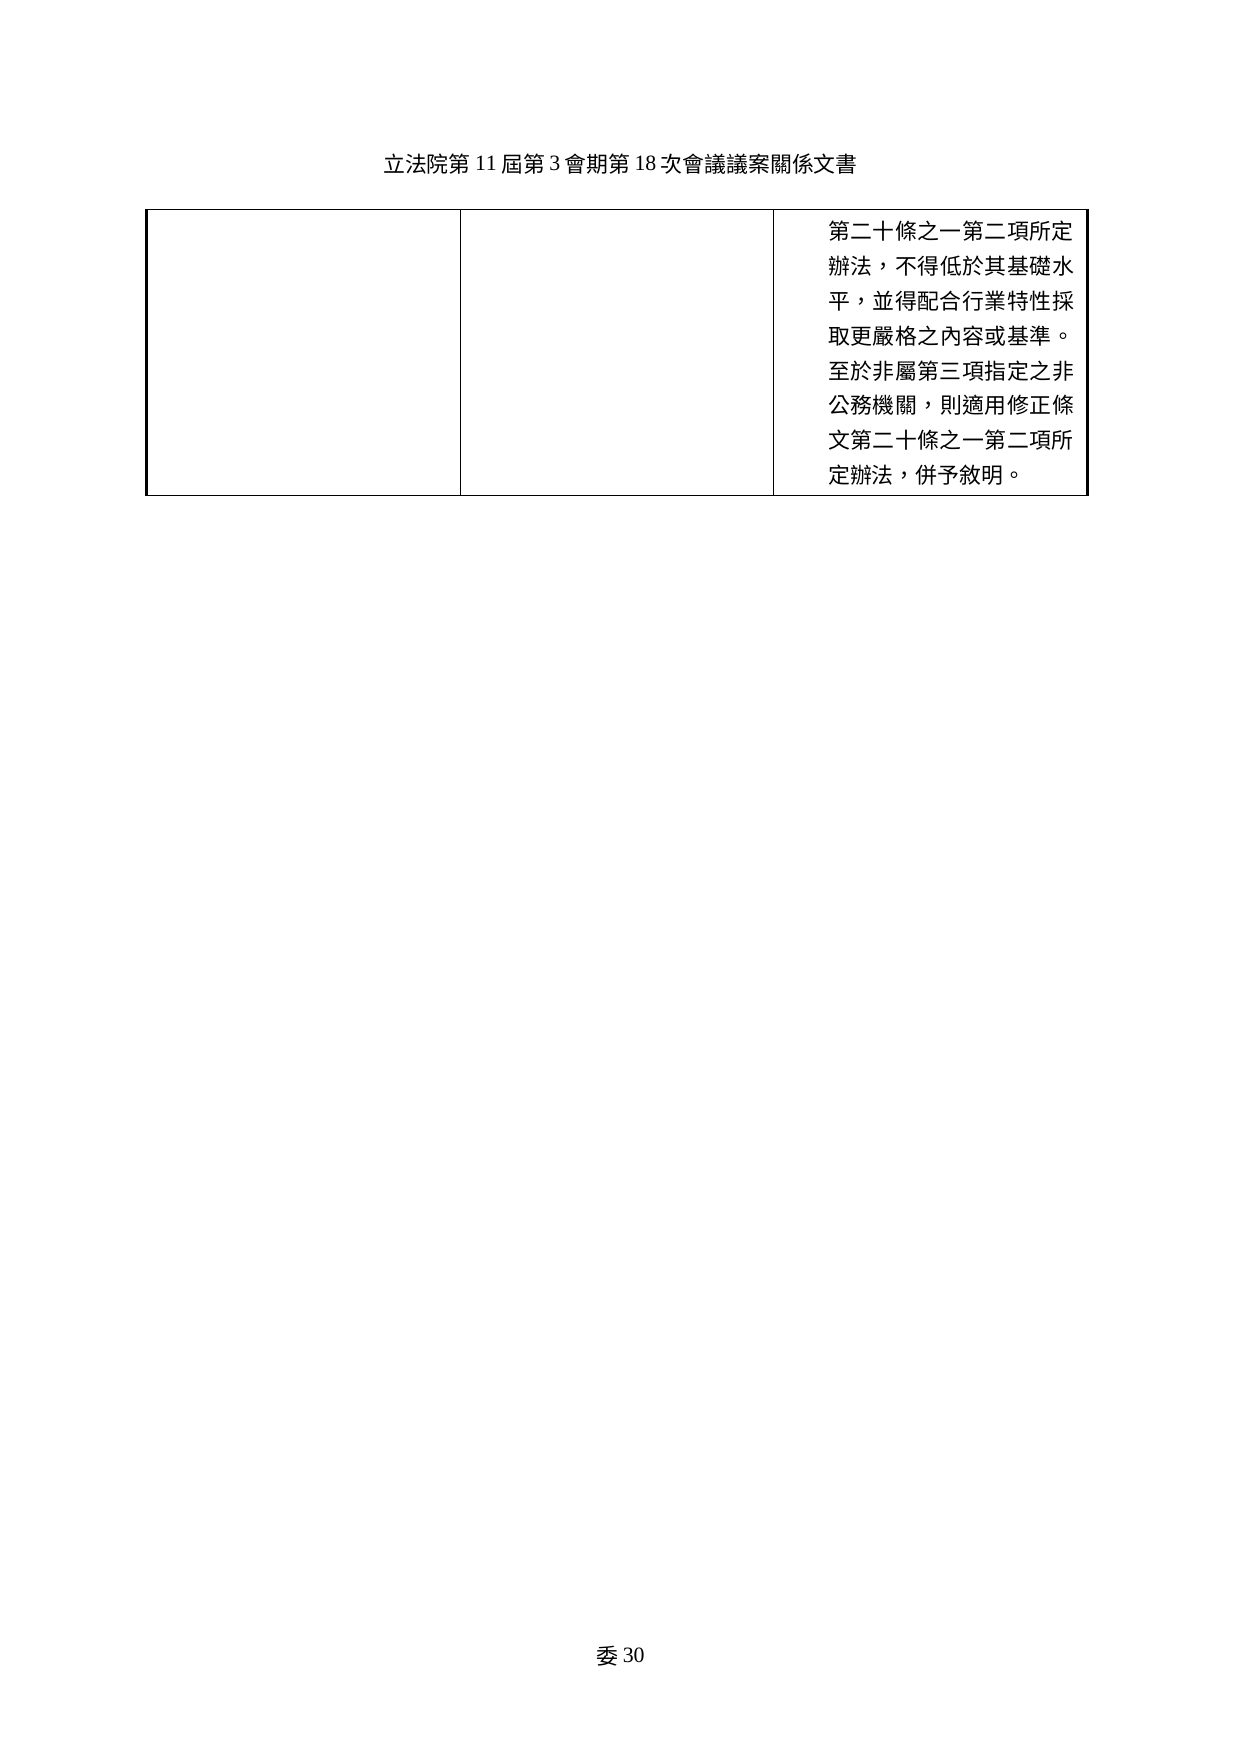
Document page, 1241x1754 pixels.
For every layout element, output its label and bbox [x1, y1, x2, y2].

table_cell [774, 210, 1086, 494]
table_cell [148, 210, 460, 494]
table_cell [461, 210, 773, 494]
